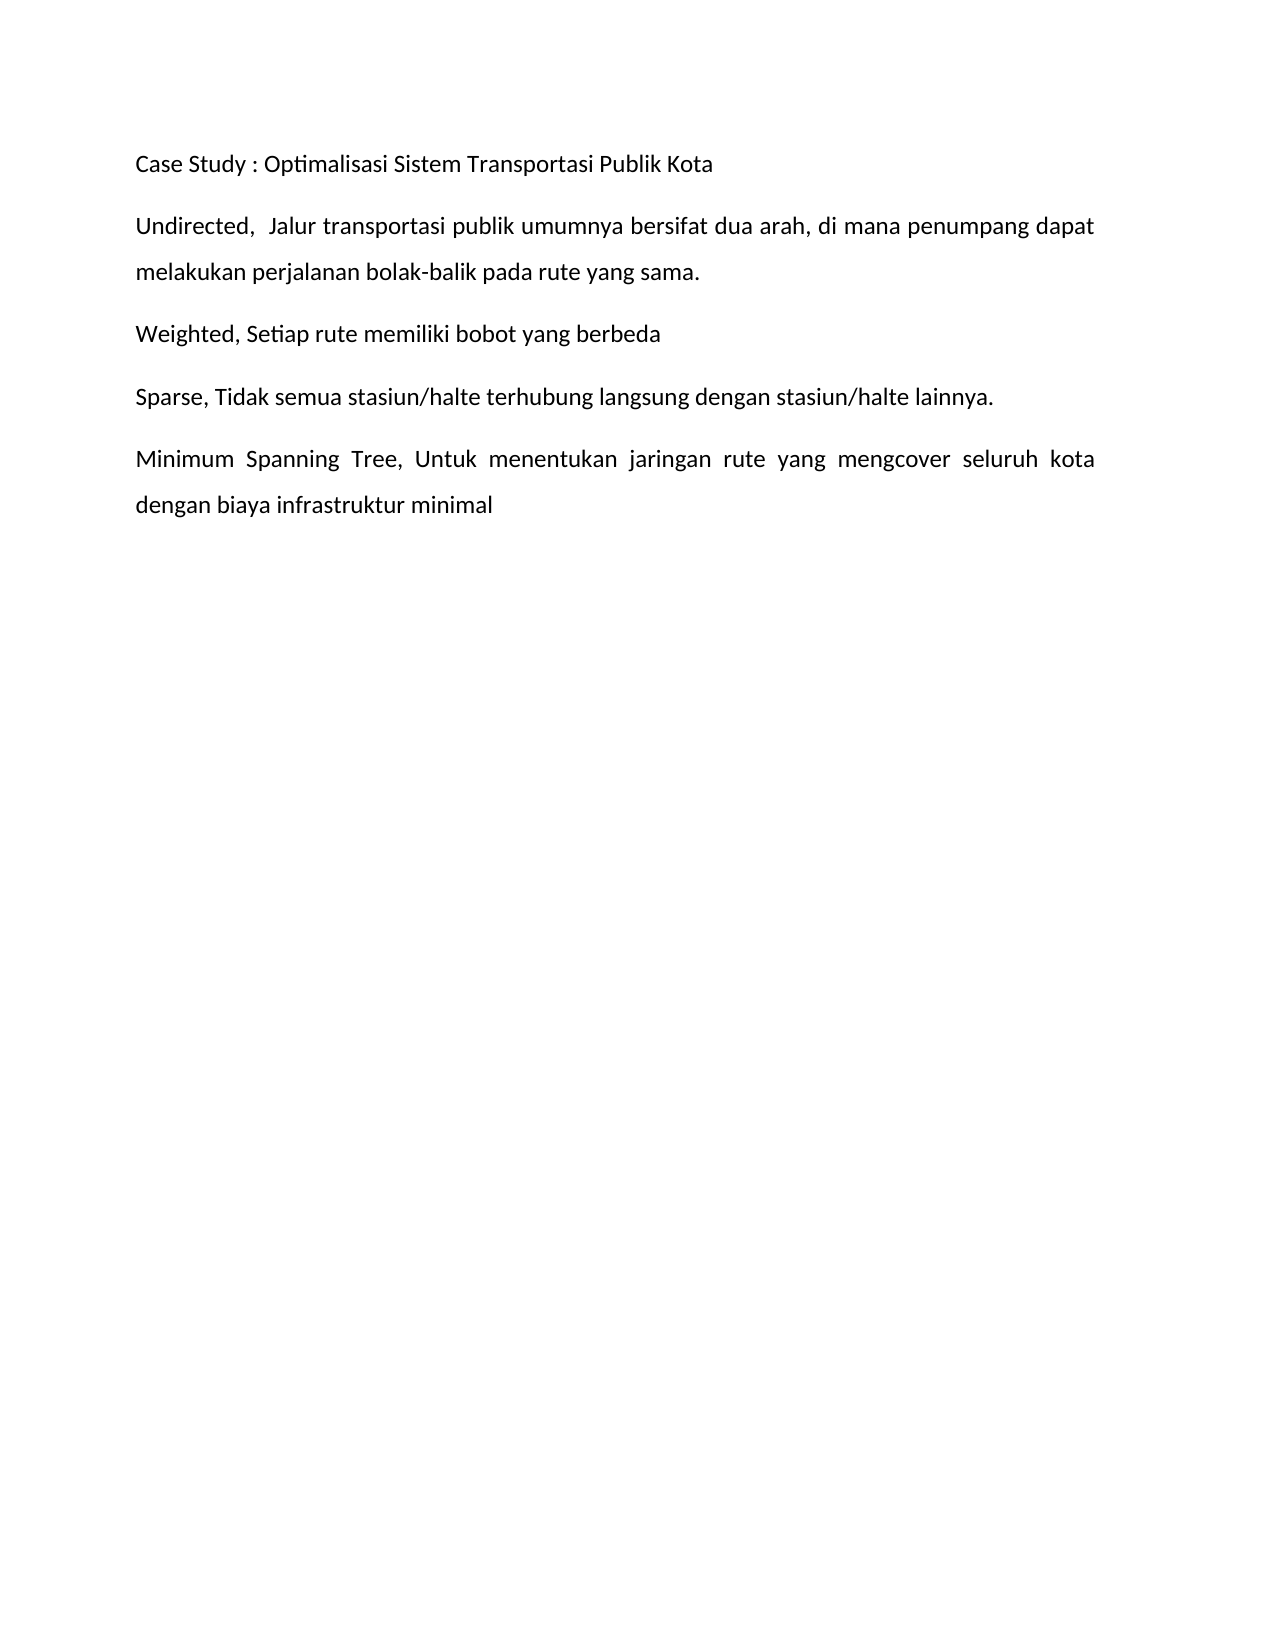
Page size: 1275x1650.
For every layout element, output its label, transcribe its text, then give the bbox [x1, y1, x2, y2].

text Weighted, Setiap rute memiliki bobot yang berbeda [135, 318, 1096, 349]
text Case Study : Optimalisasi Sistem Transportasi Publik Kota [135, 148, 1096, 178]
text Sparse, Tidak semua stasiun/halte terhubung langsung dengan stasiun/halte lainnya. [135, 381, 1096, 411]
text Minimum Spanning Tree, Untuk menentukan jaringan rute yang mengcover seluruh kota dengan biaya infrastruktur minimal [135, 443, 1096, 519]
text Undirected, Jalur transportasi publik umumnya bersifat dua arah, di mana penumpang dapat melakukan perjalanan bolak-balik pada rute yang sama. [135, 210, 1096, 287]
